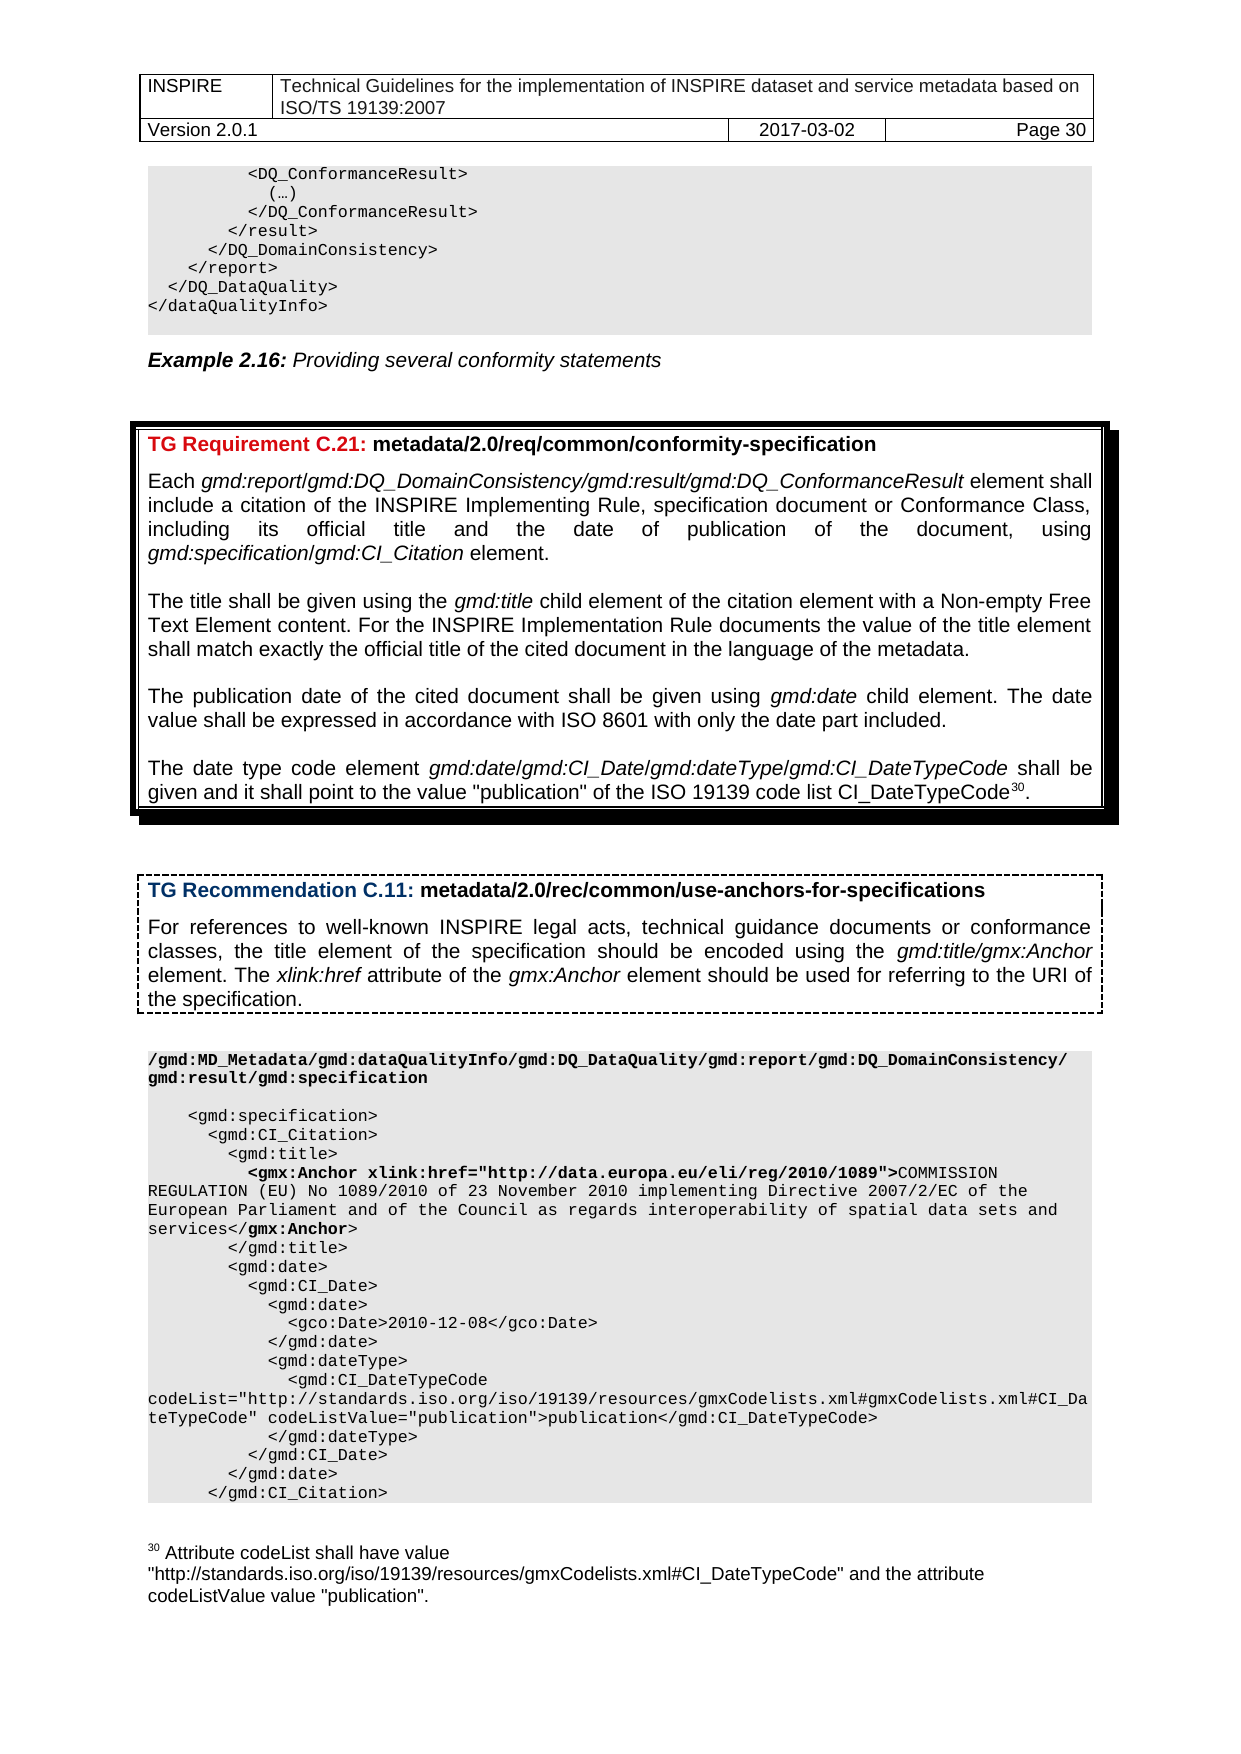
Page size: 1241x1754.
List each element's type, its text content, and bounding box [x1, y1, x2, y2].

text Each gmd:report/gmd:DQ_DomainConsistency/gmd:result/gmd:DQ_ConformanceResult element shall include a citation of the INSPIRE Implementing Rule, specification document or Conformance Class, including its official title and the date of publication of the document, using gmd:specification/gmd:CI_Citation element. The title shall be given using the gmd:title child element of the citation element with a Non-empty Free Text Element content. For the INSPIRE Implementation Rule documents the value of the title element shall match exactly the official title of the cited document in the language of the metadata. The publication date of the cited document shall be given using gmd:date child element. The date value shall be expressed in accordance with ISO 8601 with only the date part included. The date type code element gmd:date/gmd:CI_Date/gmd:dateType/gmd:CI_DateTypeCode shall be given and it shall point to the value "publication" of the ISO 19139 code list CI_DateTypeCode. [139, 457, 1101, 806]
text </result> [148, 222, 1092, 241]
text </DQ_DataQuality> [148, 279, 1092, 298]
text /gmd:MD_Metadata/gmd:dataQualityInfo/gmd:DQ_DataQuality/gmd:report/gmd:DQ_DomainConsistency/gmd:result/gmd:specification [148, 1051, 1092, 1089]
text Example 2.16: Providing several conformity statements [148, 348, 1092, 372]
text </report> [148, 260, 1092, 279]
text <DQ_ConformanceResult> [148, 166, 1092, 184]
text TG Recommendation C.11: metadata/2.0/rec/common/use-anchors-for-specifications [137, 874, 1103, 902]
text </DQ_ConformanceResult> [148, 203, 1092, 222]
text (…) [148, 184, 1092, 203]
text For references to well-known INSPIRE legal acts, technical guidance documents or conformance classes, the title element of the specification should be encoded using the gmd:title/gmx:Anchor element. The xlink:href attribute of the gmx:Anchor element should be used for referring to the URI of the specification. [137, 910, 1103, 1014]
text TG Requirement C.21: metadata/2.0/req/common/conformity-specification [139, 430, 1101, 456]
text </DQ_DomainConsistency> [148, 241, 1092, 260]
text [148, 1108, 1092, 1503]
text </dataQualityInfo> [148, 298, 1092, 317]
